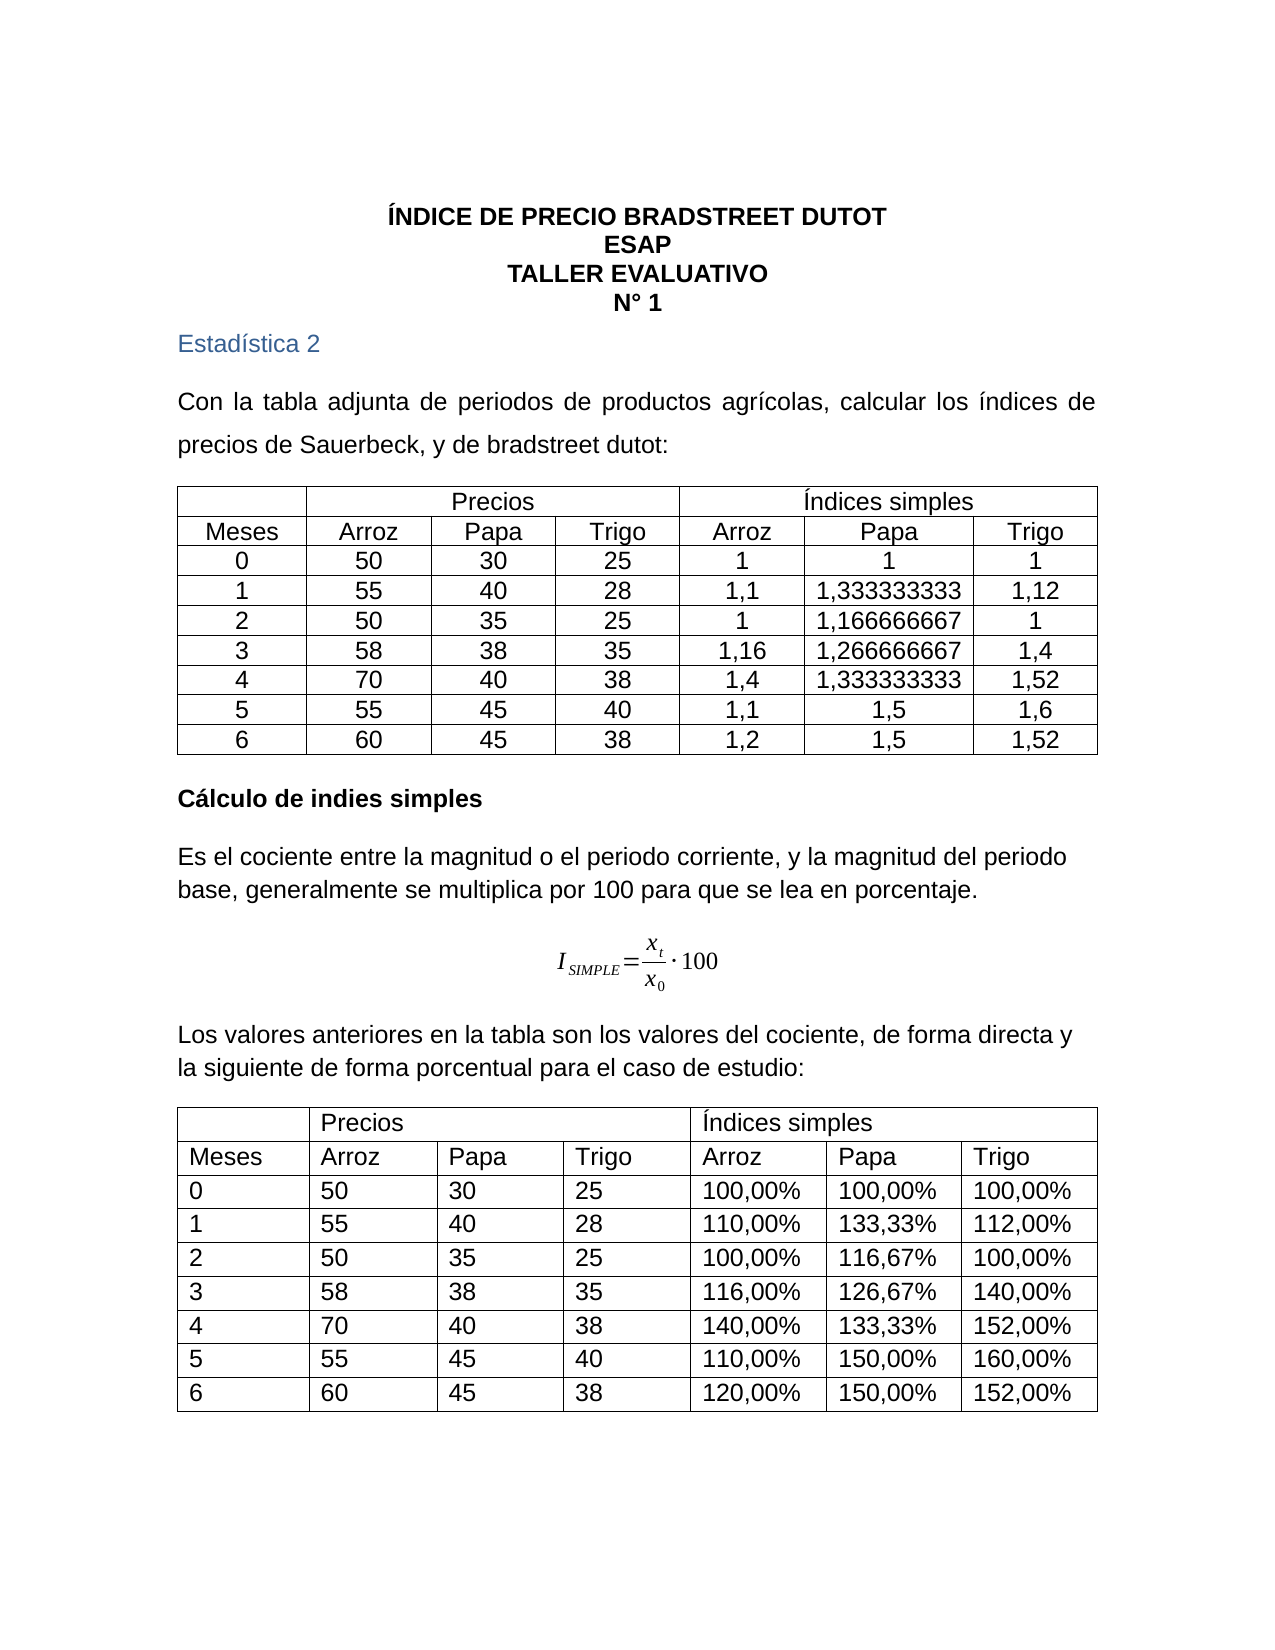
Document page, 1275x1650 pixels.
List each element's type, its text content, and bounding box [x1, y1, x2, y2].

table_header Índices simples [680, 487, 1097, 516]
table_cell 1,1 [680, 576, 804, 605]
table_cell 1,4 [974, 636, 1097, 664]
table_cell Arroz [307, 517, 431, 545]
table_cell 0 [178, 546, 306, 575]
table_header Precios [307, 487, 679, 516]
table_cell 50 [310, 1176, 437, 1208]
table_cell 1,12 [974, 576, 1097, 605]
table_cell 45 [438, 1378, 563, 1411]
table_cell Trigo [962, 1142, 1097, 1174]
table_cell 150,00% [827, 1378, 961, 1411]
table_cell 1,16 [680, 636, 804, 664]
table_cell 1,1 [680, 695, 804, 724]
table_cell 6 [178, 725, 306, 754]
table_cell 4 [178, 666, 306, 694]
table_cell 40 [438, 1311, 563, 1343]
table_cell Trigo [564, 1142, 690, 1174]
table_cell 1 [178, 1209, 309, 1242]
table_cell 55 [310, 1209, 437, 1242]
table_cell 38 [564, 1378, 690, 1411]
table_cell 50 [307, 546, 431, 575]
table_cell 1,5 [805, 695, 973, 724]
table_cell 4 [178, 1311, 309, 1343]
table_cell 58 [310, 1277, 437, 1309]
table_cell 40 [556, 695, 679, 724]
table_cell 58 [307, 636, 431, 664]
table_cell 140,00% [691, 1311, 826, 1343]
table_cell 2 [178, 606, 306, 635]
table_cell 28 [564, 1209, 690, 1242]
table_cell 1 [680, 606, 804, 635]
table_cell 35 [432, 606, 555, 635]
table_cell 100,00% [962, 1176, 1097, 1208]
table_cell Meses [178, 517, 306, 545]
table_header [178, 1108, 309, 1141]
title tALLER EVALUATIVO [177, 259, 1098, 288]
table_cell 38 [556, 666, 679, 694]
title EsAP [177, 230, 1098, 259]
table_cell Papa [827, 1142, 961, 1174]
table_cell 55 [307, 576, 431, 605]
table_cell 1,52 [974, 725, 1097, 754]
table_cell 1 [974, 606, 1097, 635]
table_cell 70 [307, 666, 431, 694]
table_header [178, 487, 306, 516]
table_cell Papa [805, 517, 973, 545]
table_cell 1 [178, 576, 306, 605]
table_cell 40 [432, 666, 555, 694]
text Es el cociente entre la magnitud o el periodo corriente, y la magnitud del periodo base, generalmente se multiplica por 100 para que se lea en porcentaje. [177, 842, 1098, 904]
table_cell 1 [680, 546, 804, 575]
title Índice de precio Bradstreet dutot [177, 201, 1098, 230]
table_cell 116,00% [691, 1277, 826, 1309]
table_cell 100,00% [962, 1243, 1097, 1276]
table_cell Papa [432, 517, 555, 545]
table_cell 116,67% [827, 1243, 961, 1276]
table_cell 120,00% [691, 1378, 826, 1411]
table_cell 126,67% [827, 1277, 961, 1309]
table_cell 5 [178, 695, 306, 724]
table_cell 30 [438, 1176, 563, 1208]
table_cell Papa [438, 1142, 563, 1174]
table_cell 2 [178, 1243, 309, 1276]
table_cell 50 [307, 606, 431, 635]
table_cell 112,00% [962, 1209, 1097, 1242]
text Los valores anteriores en la tabla son los valores del cociente, de forma directa y la siguiente de forma porcentual para el caso de estudio: [177, 1020, 1098, 1082]
table_cell 30 [432, 546, 555, 575]
table_cell 160,00% [962, 1344, 1097, 1377]
table_cell 1,2 [680, 725, 804, 754]
table_cell 40 [438, 1209, 563, 1242]
table_cell 38 [432, 636, 555, 664]
table_cell 140,00% [962, 1277, 1097, 1309]
table_cell 110,00% [691, 1209, 826, 1242]
table_cell 25 [564, 1176, 690, 1208]
table_cell 38 [556, 725, 679, 754]
table_cell 1,166666667 [805, 606, 973, 635]
table_cell 152,00% [962, 1378, 1097, 1411]
subtitle Cálculo de indies simples [177, 784, 1098, 813]
table_cell 133,33% [827, 1209, 961, 1242]
table_cell 3 [178, 636, 306, 664]
table_header Precios [310, 1108, 690, 1141]
table_cell 55 [307, 695, 431, 724]
table_cell 1,266666667 [805, 636, 973, 664]
table_cell 1,4 [680, 666, 804, 694]
table_cell 25 [556, 546, 679, 575]
table_cell Arroz [310, 1142, 437, 1174]
table_cell 50 [310, 1243, 437, 1276]
table_cell 40 [432, 576, 555, 605]
table_cell Meses [178, 1142, 309, 1174]
table_cell 35 [564, 1277, 690, 1309]
table_cell 38 [564, 1311, 690, 1343]
table_cell 45 [432, 725, 555, 754]
table_cell 3 [178, 1277, 309, 1309]
table_cell Trigo [974, 517, 1097, 545]
table_cell 28 [556, 576, 679, 605]
table_cell 110,00% [691, 1344, 826, 1377]
table_cell 38 [438, 1277, 563, 1309]
table_cell 1,6 [974, 695, 1097, 724]
table_cell 35 [556, 636, 679, 664]
table_cell 1,5 [805, 725, 973, 754]
table_cell 60 [310, 1378, 437, 1411]
table_cell 55 [310, 1344, 437, 1377]
table_cell 5 [178, 1344, 309, 1377]
title n° 1 [177, 288, 1098, 316]
table_cell 1 [974, 546, 1097, 575]
table_cell 100,00% [827, 1176, 961, 1208]
text Con la tabla adjunta de periodos de productos agrícolas, calcular los índices de precios de Sauerbeck, y de bradstreet dutot: [177, 387, 1098, 459]
table_cell 1,333333333 [805, 576, 973, 605]
table_cell Arroz [691, 1142, 826, 1174]
table_cell 40 [564, 1344, 690, 1377]
table_header Índices simples [691, 1108, 1097, 1141]
table_cell Arroz [680, 517, 804, 545]
table_cell 25 [556, 606, 679, 635]
table_cell 133,33% [827, 1311, 961, 1343]
table_cell 100,00% [691, 1243, 826, 1276]
table_cell Trigo [556, 517, 679, 545]
table_cell 100,00% [691, 1176, 826, 1208]
table_cell 1,333333333 [805, 666, 973, 694]
table_cell 70 [310, 1311, 437, 1343]
table_cell 45 [438, 1344, 563, 1377]
table_cell 1,52 [974, 666, 1097, 694]
table_cell 6 [178, 1378, 309, 1411]
table_cell 45 [432, 695, 555, 724]
table_cell 35 [438, 1243, 563, 1276]
table_cell 25 [564, 1243, 690, 1276]
table_cell 152,00% [962, 1311, 1097, 1343]
table_cell 1 [805, 546, 973, 575]
table_cell 150,00% [827, 1344, 961, 1377]
table_cell 0 [178, 1176, 309, 1208]
table_cell 60 [307, 725, 431, 754]
subtitle Estadística 2 [177, 329, 1098, 358]
